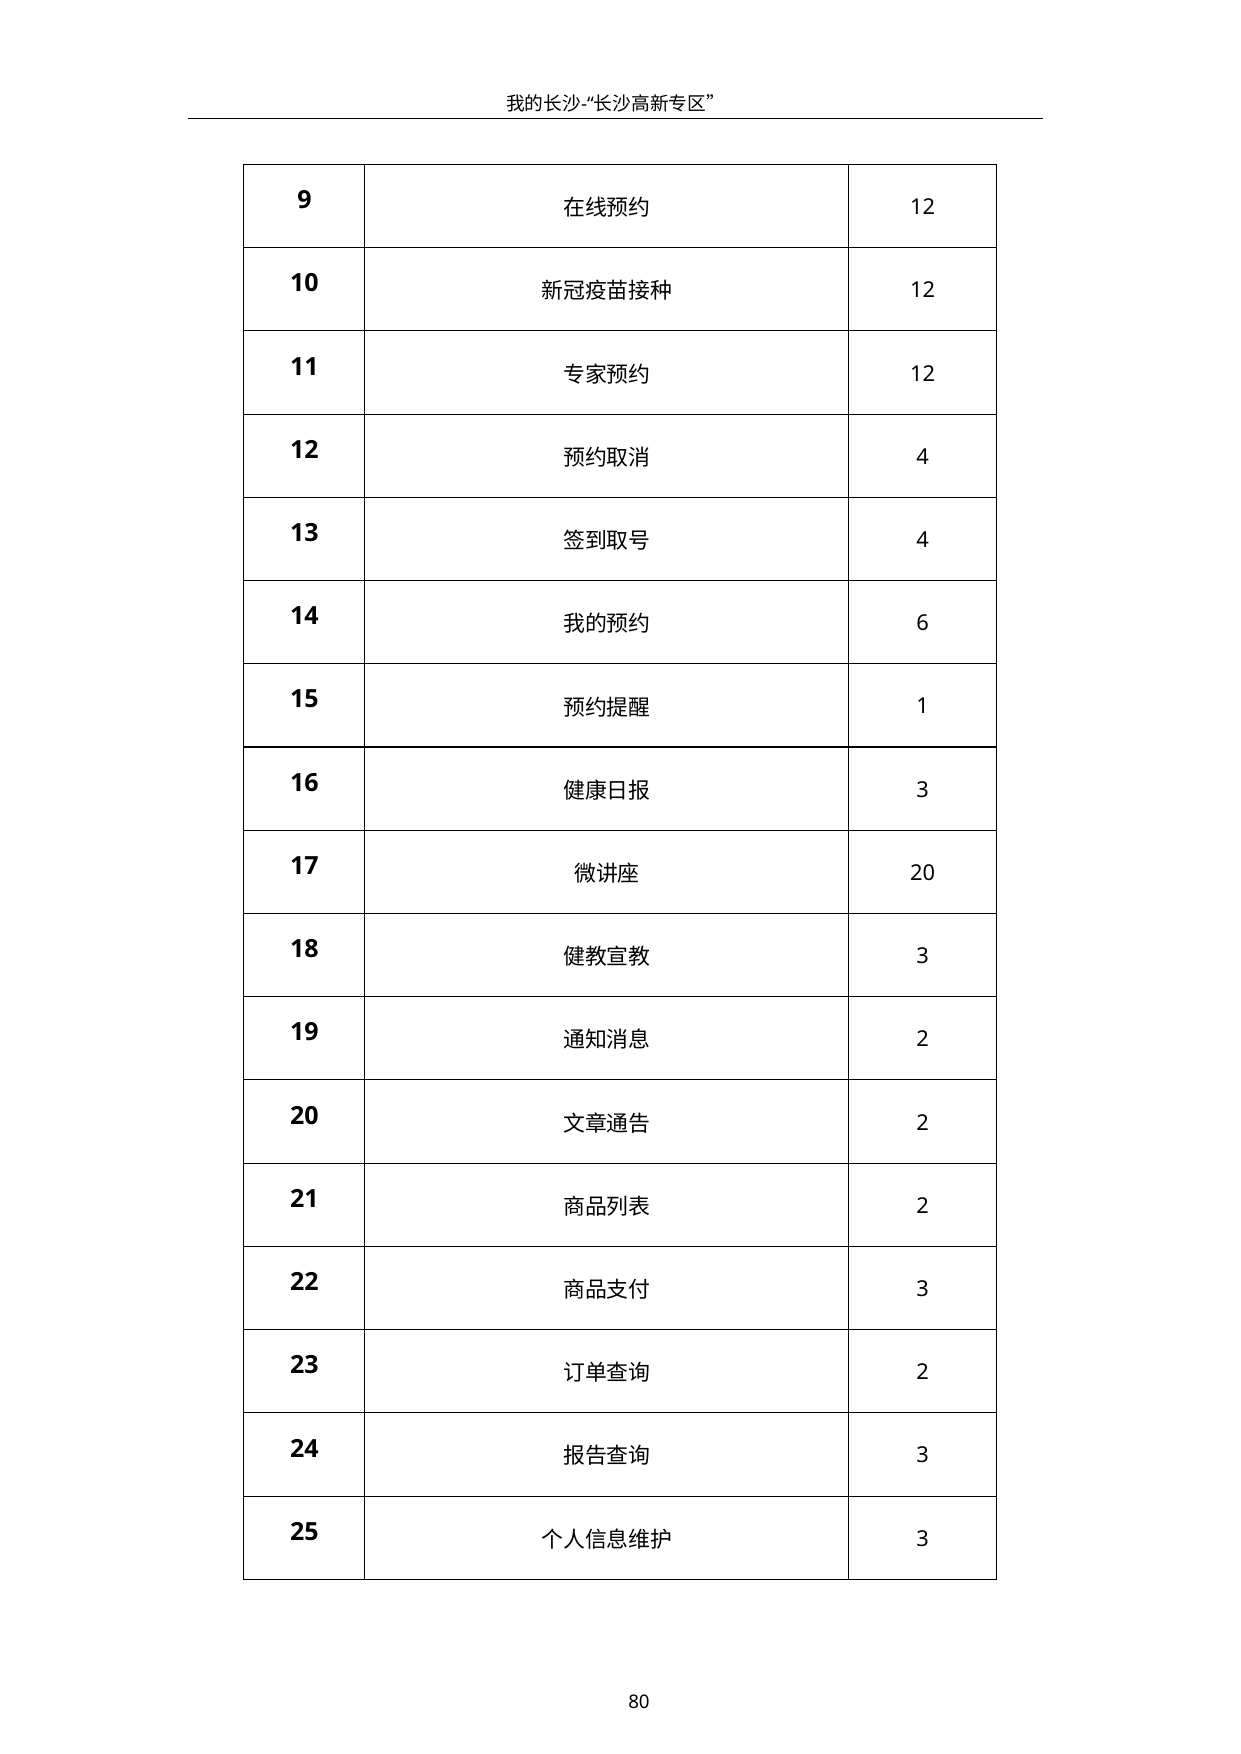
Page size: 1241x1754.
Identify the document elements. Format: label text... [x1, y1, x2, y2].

table_cell 3 [849, 1497, 996, 1579]
table_cell 13 [244, 498, 364, 580]
table_cell 商品支付 [365, 1247, 848, 1329]
table_cell 11 [244, 331, 364, 413]
table_cell 订单查询 [365, 1330, 848, 1412]
table_cell 在线预约 [365, 165, 848, 247]
table_cell 14 [244, 581, 364, 663]
table_cell 微讲座 [365, 831, 848, 913]
table_cell 商品列表 [365, 1164, 848, 1246]
table_cell 2 [849, 1330, 996, 1412]
table_cell 23 [244, 1330, 364, 1412]
table_cell 预约取消 [365, 415, 848, 497]
table_cell 4 [849, 415, 996, 497]
table_cell 20 [244, 1080, 364, 1163]
table_cell 个人信息维护 [365, 1497, 848, 1579]
table_cell 12 [849, 331, 996, 413]
table_cell 24 [244, 1413, 364, 1496]
table_cell 12 [849, 165, 996, 247]
table_cell 18 [244, 914, 364, 996]
table_cell 健康日报 [365, 748, 848, 830]
table_cell 专家预约 [365, 331, 848, 413]
table_cell 25 [244, 1497, 364, 1579]
table_cell 2 [849, 1164, 996, 1246]
table_cell 3 [849, 748, 996, 830]
table_cell 12 [244, 415, 364, 497]
table_cell 19 [244, 997, 364, 1079]
table_cell 签到取号 [365, 498, 848, 580]
table_cell 22 [244, 1247, 364, 1329]
table_cell 17 [244, 831, 364, 913]
table_cell 21 [244, 1164, 364, 1246]
table_cell 15 [244, 664, 364, 746]
table_cell 1 [849, 664, 996, 746]
table_cell 6 [849, 581, 996, 663]
table_cell 4 [849, 498, 996, 580]
table_cell 3 [849, 1413, 996, 1496]
table_cell 预约提醒 [365, 664, 848, 746]
table_cell 通知消息 [365, 997, 848, 1079]
table_cell 3 [849, 914, 996, 996]
table_cell 20 [849, 831, 996, 913]
table_cell 文章通告 [365, 1080, 848, 1163]
table_cell 10 [244, 248, 364, 330]
table_cell 2 [849, 997, 996, 1079]
table_cell 新冠疫苗接种 [365, 248, 848, 330]
table_cell 12 [849, 248, 996, 330]
table_cell 9 [244, 165, 364, 247]
table_cell 报告查询 [365, 1413, 848, 1496]
table_cell 3 [849, 1247, 996, 1329]
table_cell 我的预约 [365, 581, 848, 663]
table_cell 16 [244, 748, 364, 830]
table_cell 健教宣教 [365, 914, 848, 996]
table_cell 2 [849, 1080, 996, 1163]
